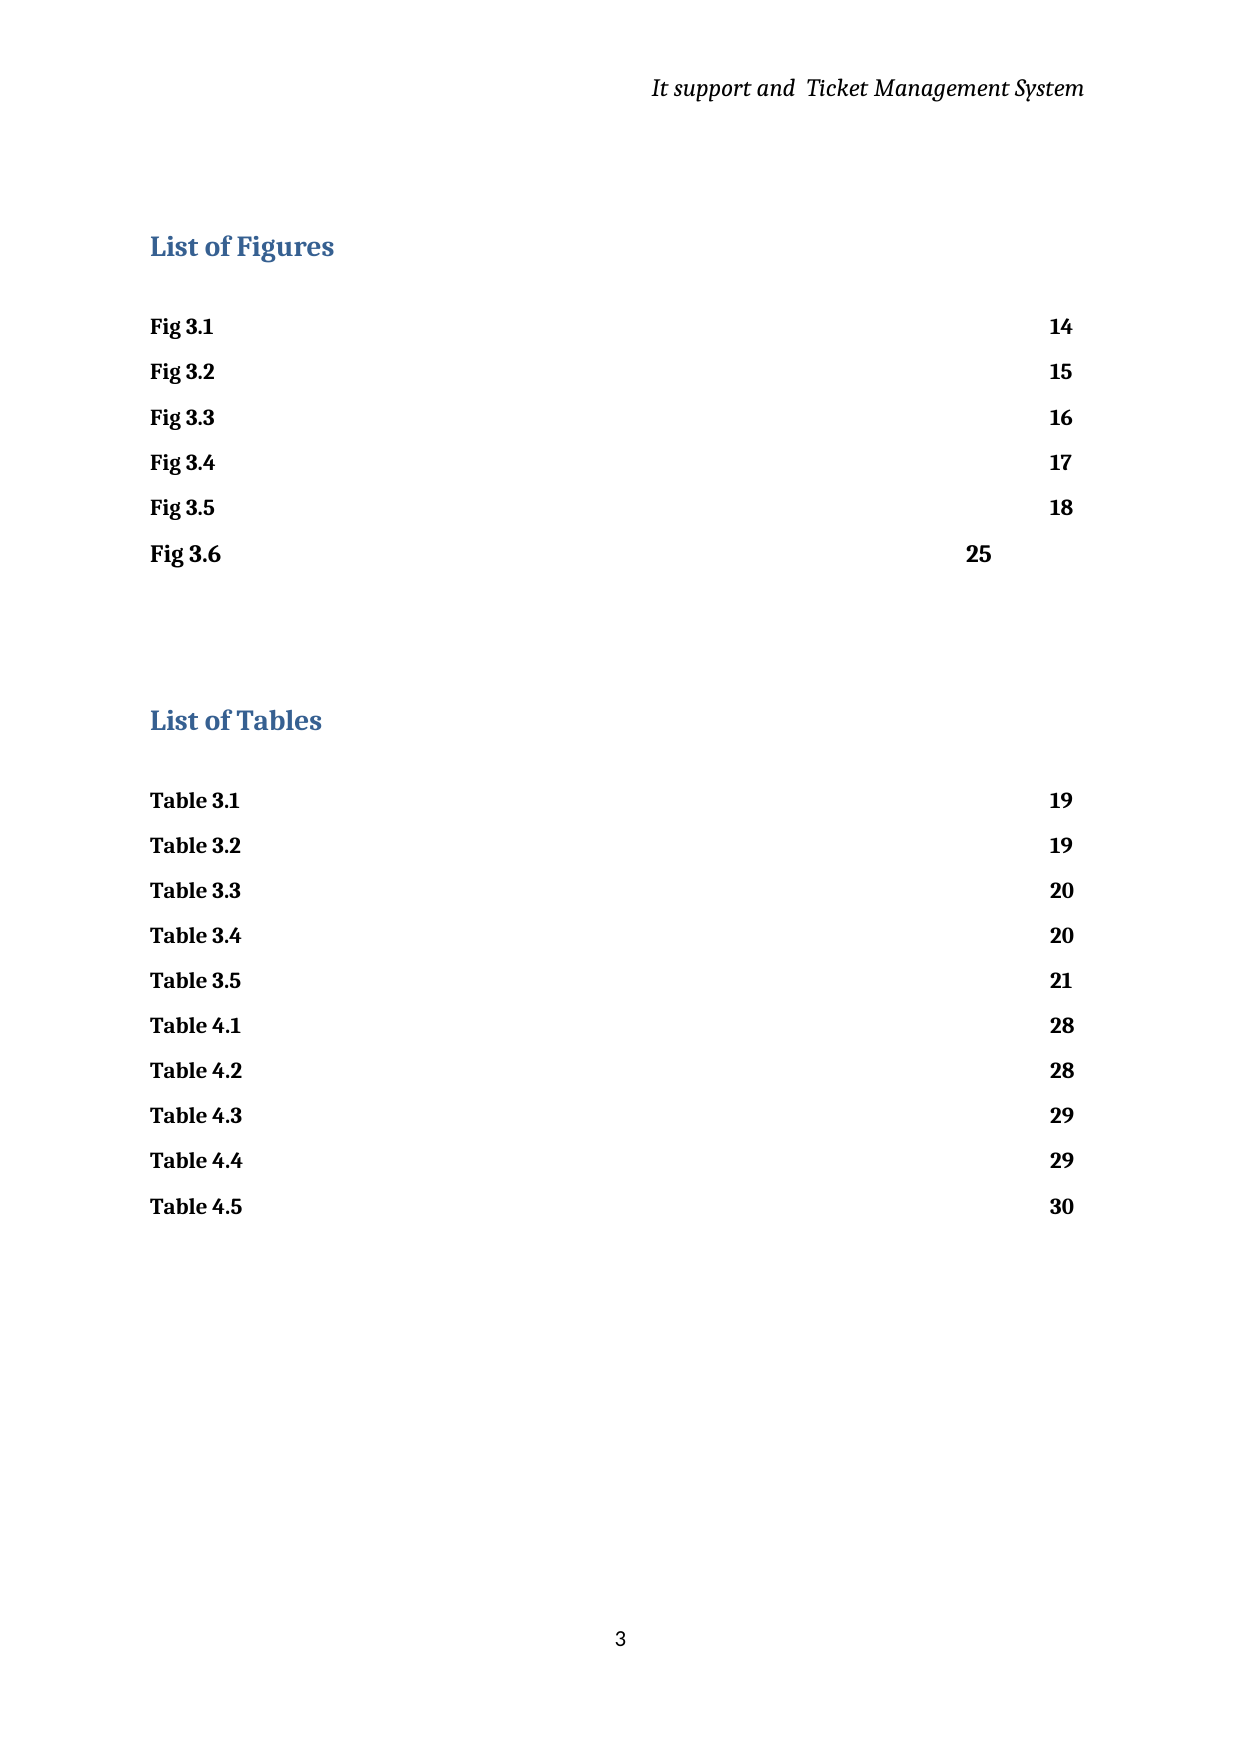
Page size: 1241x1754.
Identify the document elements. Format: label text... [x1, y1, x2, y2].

text Fig 3.3 16 [150, 404, 1090, 431]
text Fig 3.4 17 [150, 449, 1090, 476]
text Table 4.2 28 [150, 1058, 1090, 1084]
text Table 3.2 19 [150, 833, 1090, 859]
text Table 4.1 28 [150, 1013, 1090, 1039]
text Table 3.1 19 [150, 787, 1090, 814]
text Table 4.4 29 [150, 1148, 1090, 1175]
subtitle List of Tables [150, 704, 1090, 738]
text Table 3.4 20 [150, 923, 1090, 949]
text Fig 3.2 15 [150, 359, 1090, 386]
text Table 3.3 20 [150, 878, 1090, 904]
text Table 4.3 29 [150, 1103, 1090, 1129]
text Fig 3.1 14 [150, 314, 1090, 340]
text Table 3.5 21 [150, 968, 1090, 994]
text Fig 3.6 25 [150, 539, 1090, 599]
text Table 4.5 30 [150, 1193, 1090, 1220]
subtitle List of Figures [150, 230, 1090, 264]
text Fig 3.5 18 [150, 494, 1090, 521]
